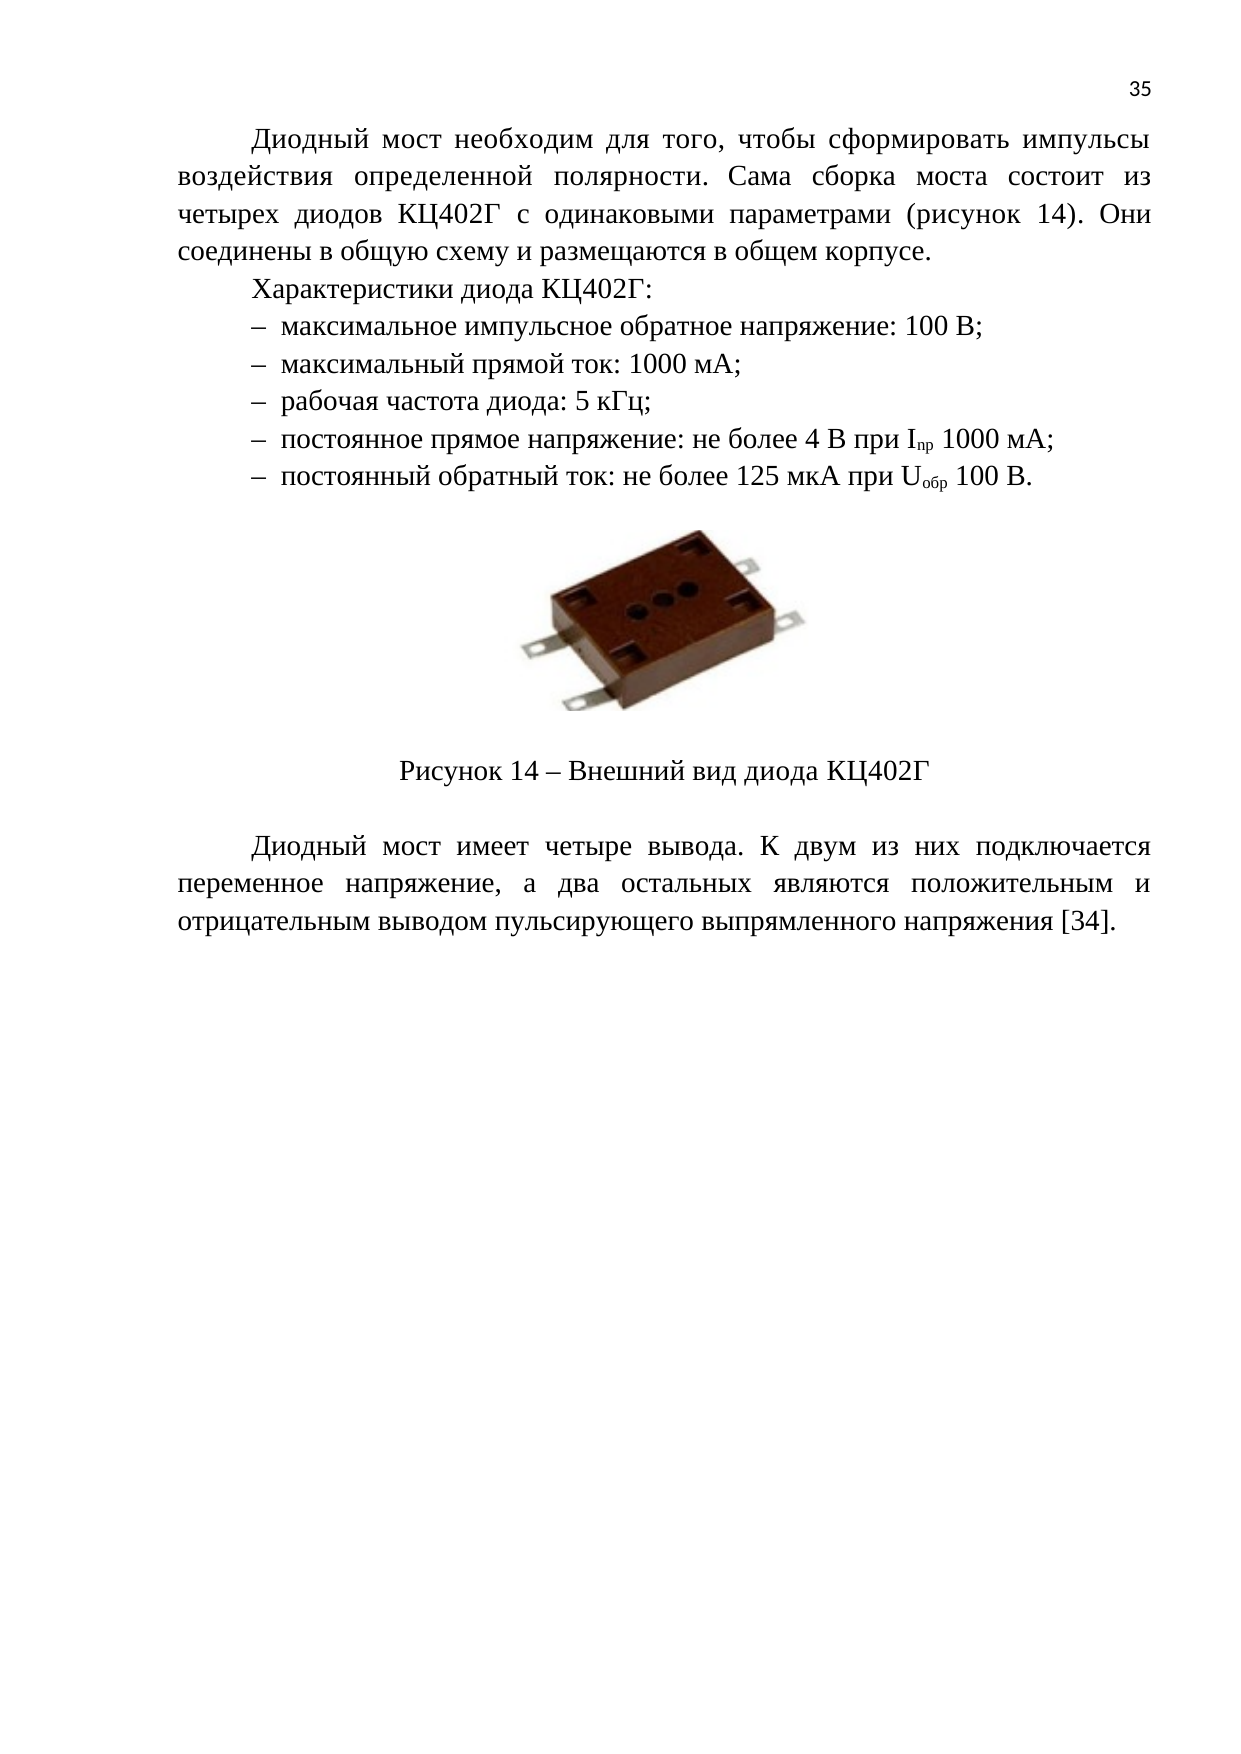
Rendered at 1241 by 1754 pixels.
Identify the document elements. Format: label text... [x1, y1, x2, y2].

text Характеристики диода КЦ402Г: [177, 268, 1152, 306]
text Диодный мост имеет четыре вывода. К двум из них подключается переменное напряжение, а два остальных являются положительным и отрицательным выводом пульсирующего выпрямленного напряжения [34]. [177, 825, 1152, 866]
list максимальное импульсное обратное напряжение: 100 В; [251, 306, 1152, 343]
text Диодный мост необходим для того, чтобы сформировать импульсы воздействия определенной полярности. Сама сборка моста состоит из четырех диодов КЦ402Г с одинаковыми параметрами (рисунок 14). Они соединены в общую схему и размещаются в общем корпусе. [177, 118, 1152, 268]
list постоянное прямое напряжение: не более 4 В при Inp 1000 мА; [251, 418, 1152, 456]
list рабочая частота диода: 5 кГц; [251, 381, 1152, 418]
text Диодный мост имеет четыре вывода. К двум из них подключается переменное напряжение, а два остальных являются положительным и отрицательным выводом пульсирующего выпрямленного напряжения [34]. [177, 899, 1152, 938]
text Рисунок 14 – Внешний вид диода КЦ402Г [177, 750, 1152, 788]
picture [475, 530, 854, 711]
list максимальный прямой ток: 1000 мА; [251, 343, 1152, 381]
list постоянный обратный ток: не более 125 мкА при Uoбp 100 В. [251, 456, 1152, 493]
